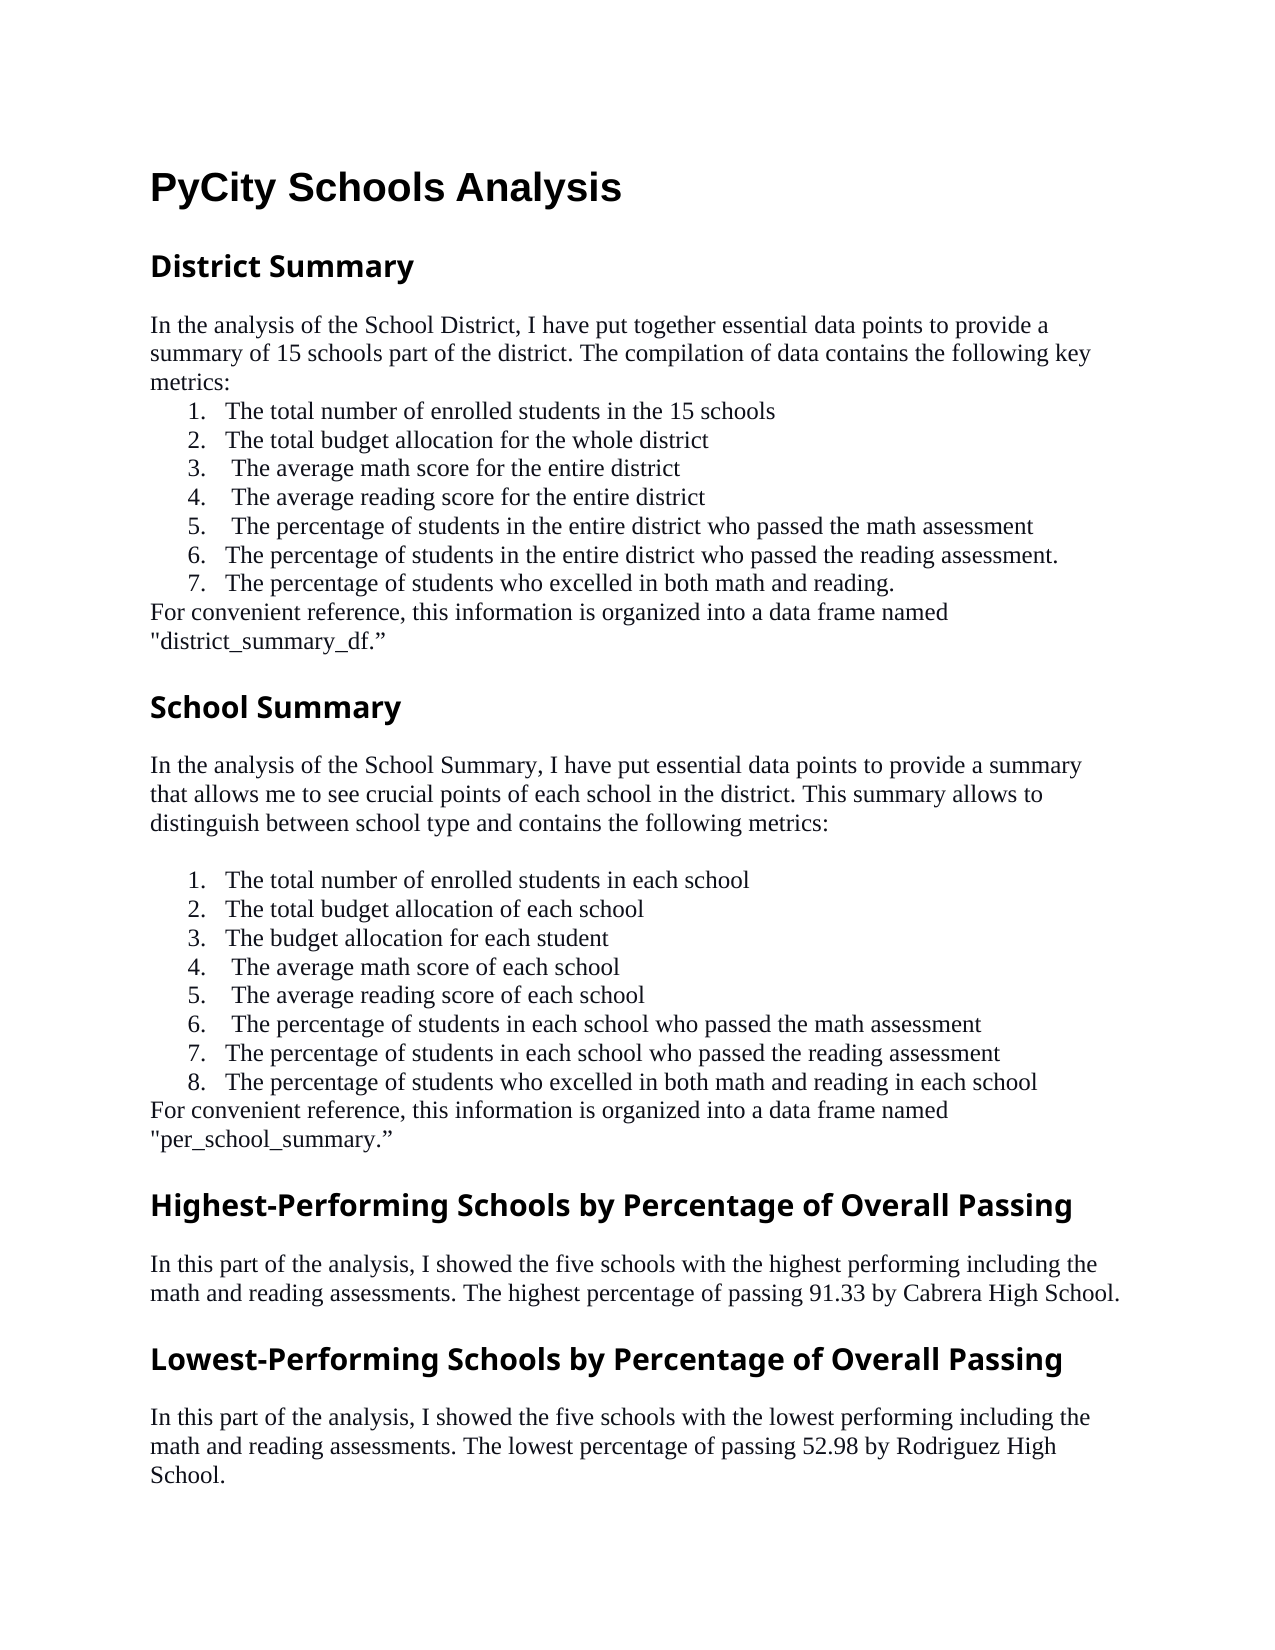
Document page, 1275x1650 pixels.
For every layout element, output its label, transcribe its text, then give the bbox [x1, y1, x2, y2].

text District Summary [150, 245, 1125, 286]
text In this part of the analysis, I showed the five schools with the highest performing including the math and reading assessments. The highest percentage of passing 91.33 by Cabrera High School. [150, 1249, 1125, 1306]
list The percentage of students who excelled in both math and reading in each school [187, 1067, 1125, 1096]
list The average reading score of each school [187, 981, 1125, 1009]
list The average math score of each school [187, 952, 1125, 981]
list The total budget allocation for the whole district [187, 425, 1125, 453]
text For convenient reference, this information is organized into a data frame named "per_school_summary.” [150, 1096, 1125, 1153]
list The total budget allocation of each school [187, 894, 1125, 923]
text School Summary [150, 686, 1125, 727]
list The percentage of students who excelled in both math and reading. [187, 568, 1125, 597]
list The percentage of students in the entire district who passed the reading assessment. [187, 540, 1125, 568]
list The average reading score for the entire district [187, 482, 1125, 511]
text Highest-Performing Schools by Percentage of Overall Passing [150, 1184, 1125, 1225]
list The total number of enrolled students in the 15 schools [187, 396, 1125, 425]
list The budget allocation for each student [187, 923, 1125, 952]
text In the analysis of the School Summary, I have put essential data points to provide a summary that allows me to see crucial points of each school in the district. This summary allows to distinguish between school type and contains the following metrics: [150, 751, 1125, 837]
text For convenient reference, this information is organized into a data frame named "district_summary_df.” [150, 597, 1125, 655]
list The percentage of students in each school who passed the math assessment [187, 1009, 1125, 1038]
text In the analysis of the School District, I have put together essential data points to provide a summary of 15 schools part of the district. The compilation of data contains the following key metrics: [150, 310, 1125, 396]
subtitle PyCity Schools Analysis [150, 163, 1125, 210]
text Lowest-Performing Schools by Percentage of Overall Passing [150, 1338, 1125, 1379]
list The percentage of students in the entire district who passed the math assessment [187, 511, 1125, 540]
list The total number of enrolled students in each school [187, 866, 1125, 894]
text In this part of the analysis, I showed the five schools with the lowest performing including the math and reading assessments. The lowest percentage of passing 52.98 by Rodriguez High School. [150, 1402, 1125, 1488]
list The percentage of students in each school who passed the reading assessment [187, 1038, 1125, 1067]
list The average math score for the entire district [187, 453, 1125, 482]
